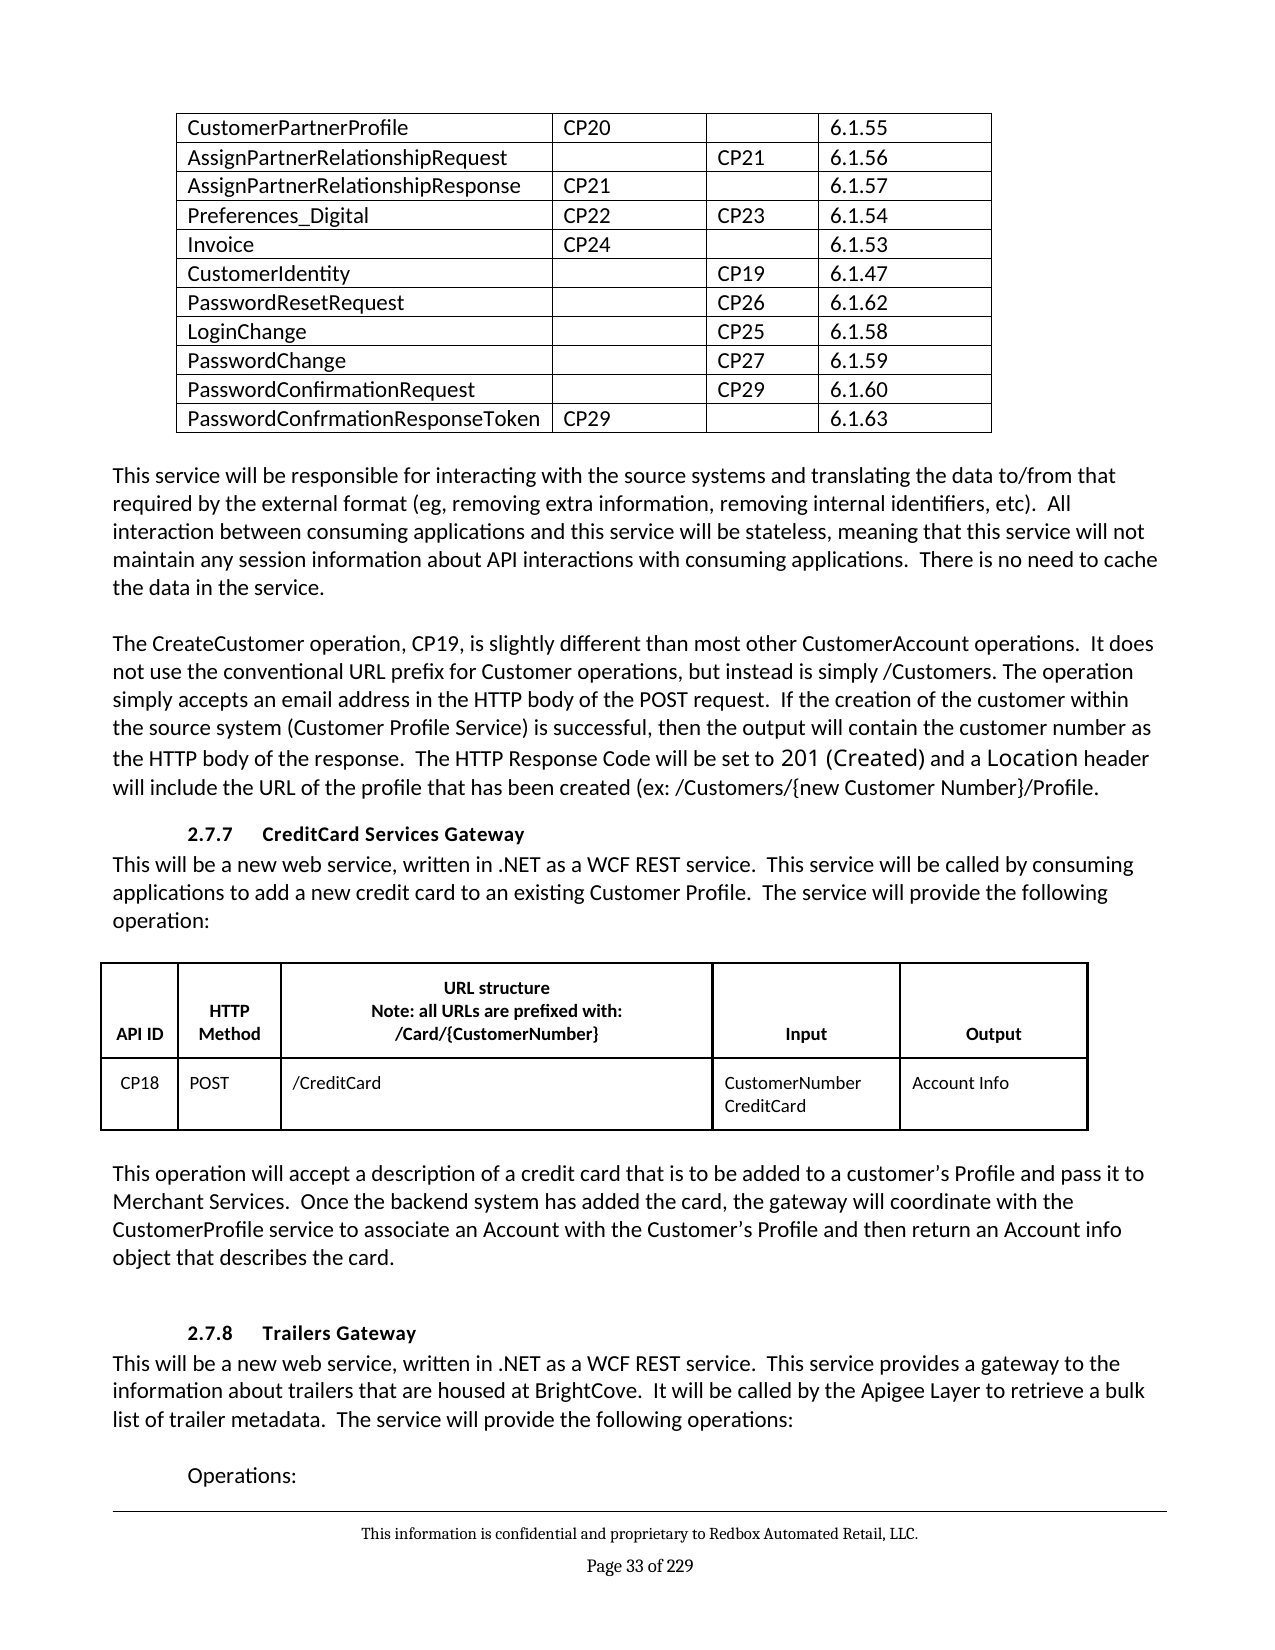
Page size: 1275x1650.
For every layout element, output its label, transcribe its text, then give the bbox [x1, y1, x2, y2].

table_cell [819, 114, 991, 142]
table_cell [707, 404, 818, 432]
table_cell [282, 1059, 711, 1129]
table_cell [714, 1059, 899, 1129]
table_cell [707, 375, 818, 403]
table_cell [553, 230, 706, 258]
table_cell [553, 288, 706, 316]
subtitle Trailers Gateway [187, 1320, 1162, 1345]
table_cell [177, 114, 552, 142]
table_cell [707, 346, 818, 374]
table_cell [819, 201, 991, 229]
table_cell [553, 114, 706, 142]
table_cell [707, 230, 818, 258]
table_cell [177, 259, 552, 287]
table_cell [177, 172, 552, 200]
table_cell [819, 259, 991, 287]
text This will be a new web service, written in .NET as a WCF REST service. This service will be called by consuming applications to add a new credit card to an existing Customer Profile. The service will provide the following operation: [112, 850, 1162, 934]
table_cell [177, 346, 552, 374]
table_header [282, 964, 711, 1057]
text This operation will accept a description of a credit card that is to be added to a customer’s Profile and pass it to Merchant Services. Once the backend system has added the card, the gateway will coordinate with the CustomerProfile service to associate an Account with the Customer’s Profile and then return an Account info object that describes the card. [112, 1159, 1162, 1271]
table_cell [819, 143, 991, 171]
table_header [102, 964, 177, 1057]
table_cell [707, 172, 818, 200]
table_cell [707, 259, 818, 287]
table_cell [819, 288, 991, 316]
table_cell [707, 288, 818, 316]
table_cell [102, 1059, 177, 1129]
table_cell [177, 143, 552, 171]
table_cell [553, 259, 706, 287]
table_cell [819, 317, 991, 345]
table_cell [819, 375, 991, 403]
subtitle CreditCard Services Gateway [187, 822, 1162, 847]
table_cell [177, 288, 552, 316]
text The CreateCustomer operation, CP19, is slightly different than most other CustomerAccount operations. It does not use the conventional URL prefix for Customer operations, but instead is simply /Customers. The operation simply accepts an email address in the HTTP body of the POST request. If the creation of the customer within the source system (Customer Profile Service) is successful, then the output will contain the customer number as the HTTP body of the response. The HTTP Response Code will be set to 201 (Created) and a Location header will include the URL of the profile that has been created (ex: /Customers/{new Customer Number}/Profile. [112, 629, 1162, 801]
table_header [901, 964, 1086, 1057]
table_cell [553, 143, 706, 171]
text Operations: [187, 1461, 1162, 1489]
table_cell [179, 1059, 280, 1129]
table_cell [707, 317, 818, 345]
text This service will be responsible for interacting with the source systems and translating the data to/from that required by the external format (eg, removing extra information, removing internal identifiers, etc). All interaction between consuming applications and this service will be stateless, meaning that this service will not maintain any session information about API interactions with consuming applications. There is no need to cache the data in the service. [112, 461, 1162, 601]
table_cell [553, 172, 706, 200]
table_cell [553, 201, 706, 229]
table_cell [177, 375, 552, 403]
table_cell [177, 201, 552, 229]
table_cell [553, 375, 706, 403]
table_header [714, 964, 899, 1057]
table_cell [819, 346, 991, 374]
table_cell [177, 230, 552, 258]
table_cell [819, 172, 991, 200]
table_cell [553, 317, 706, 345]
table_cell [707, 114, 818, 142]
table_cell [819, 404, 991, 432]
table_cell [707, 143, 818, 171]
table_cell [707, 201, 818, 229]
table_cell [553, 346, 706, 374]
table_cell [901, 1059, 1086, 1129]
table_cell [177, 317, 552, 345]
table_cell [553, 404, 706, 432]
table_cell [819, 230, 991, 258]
text This will be a new web service, written in .NET as a WCF REST service. This service provides a gateway to the information about trailers that are housed at BrightCove. It will be called by the Apigee Layer to retrieve a bulk list of trailer metadata. The service will provide the following operations: [112, 1349, 1162, 1433]
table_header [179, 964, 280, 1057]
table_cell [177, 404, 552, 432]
